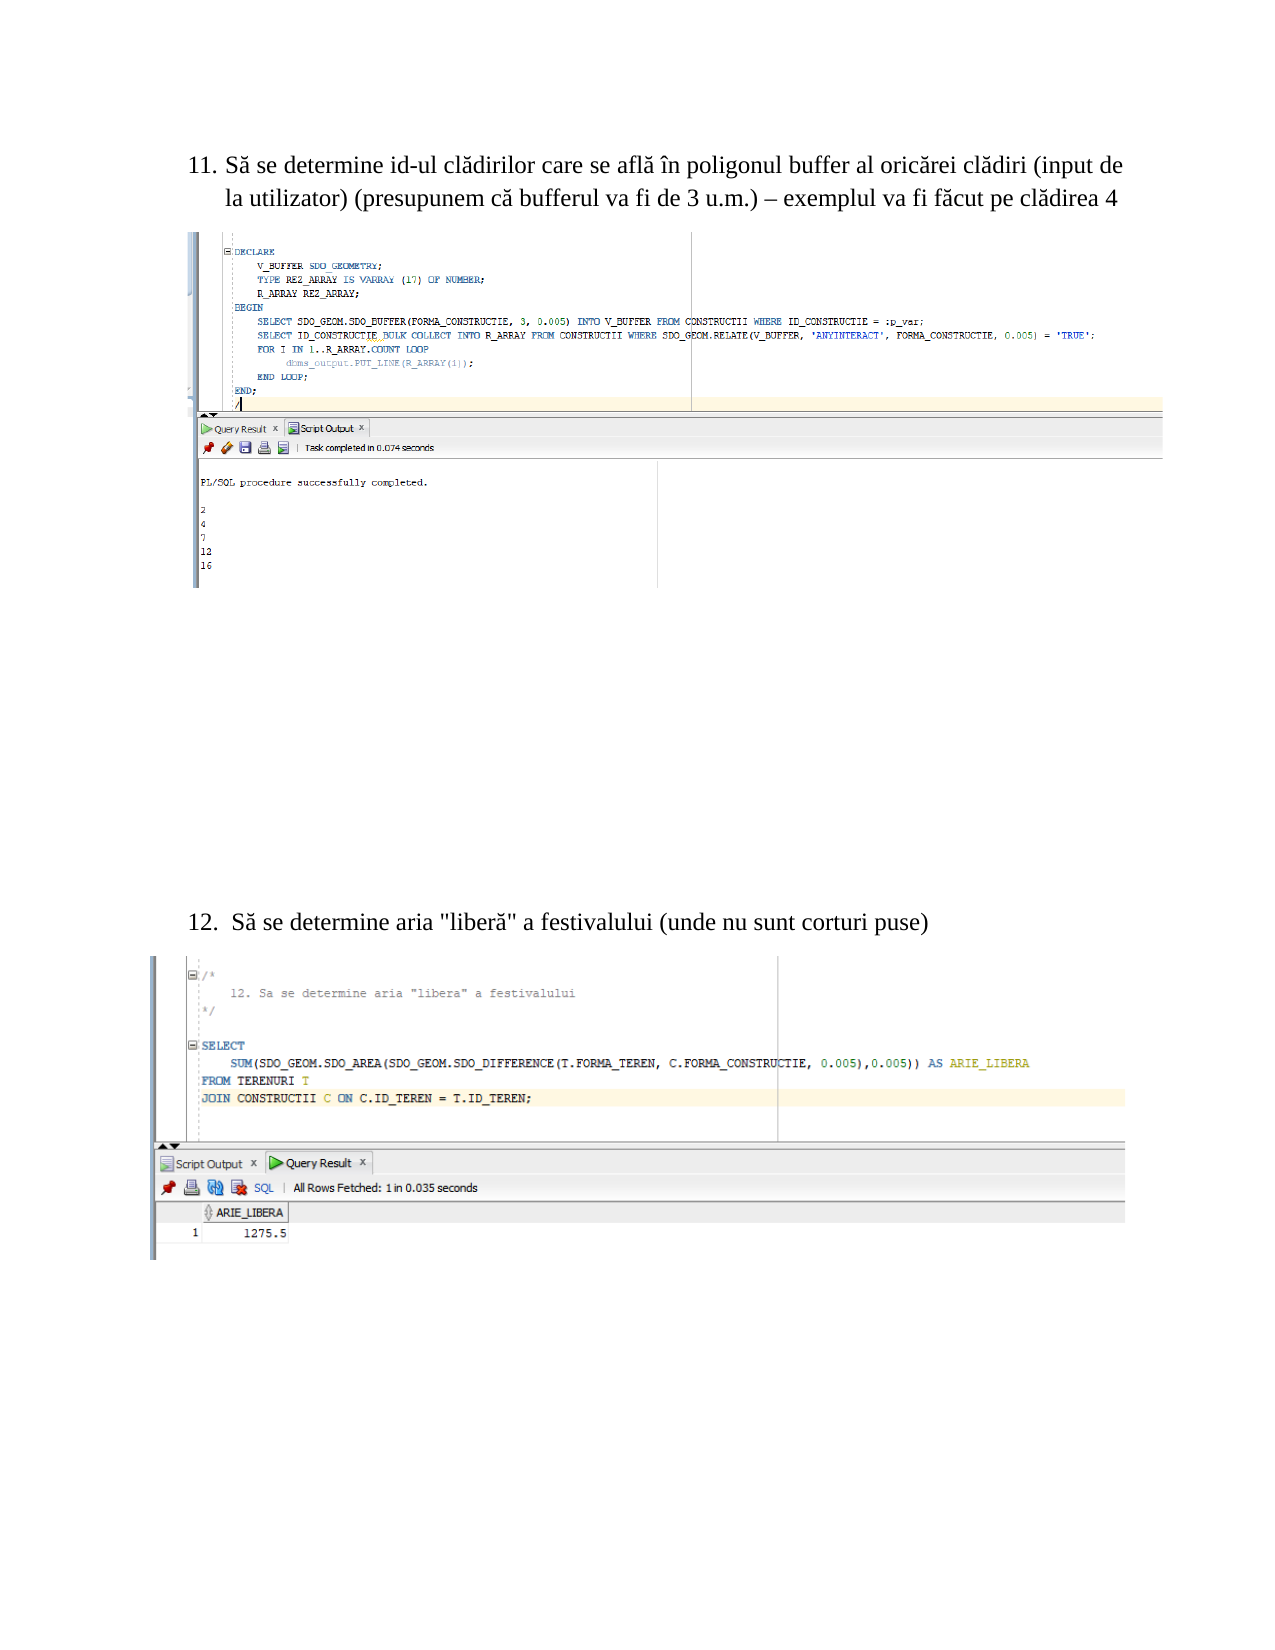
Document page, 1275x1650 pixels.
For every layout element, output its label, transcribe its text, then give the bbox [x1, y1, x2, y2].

picture [187, 232, 1163, 588]
picture [150, 956, 1125, 1260]
list Să se determine aria "liberă" a festivalului (unde nu sunt corturi puse) [187, 907, 1125, 936]
list Să se determine id-ul clădirilor care se află în poligonul buffer al oricărei clădiri (input de la utilizator) (presupunem că bufferul va fi de 3 u.m.) – exemplul va fi făcut pe clădirea 4 [187, 150, 1125, 212]
